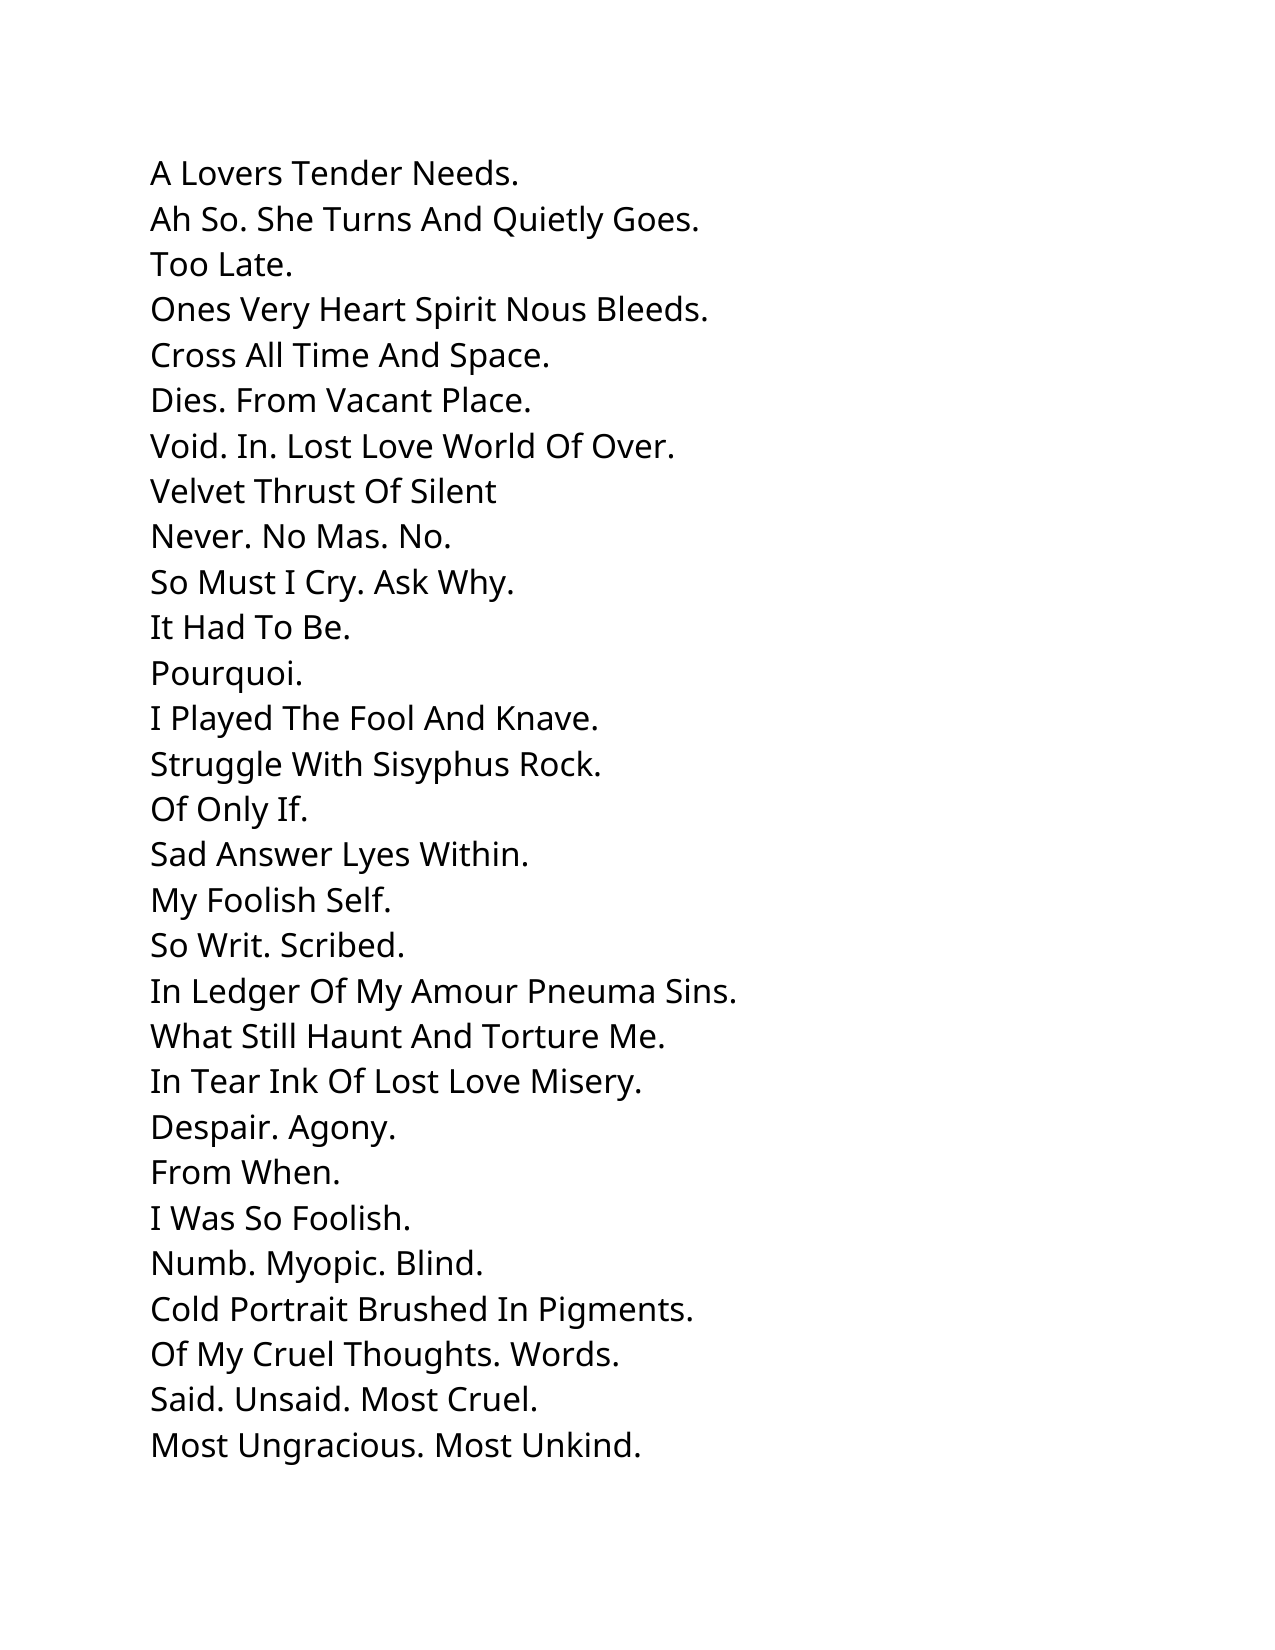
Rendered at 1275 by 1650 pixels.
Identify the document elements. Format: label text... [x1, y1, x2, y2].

text Velvet Thrust Of Silent [150, 468, 1125, 513]
text Cold Portrait Brushed In Pigments. [150, 1285, 1125, 1331]
text I Played The Fool And Knave. [150, 695, 1125, 740]
text Never. No Mas. No. [150, 513, 1125, 559]
text A Lovers Tender Needs. [150, 150, 1125, 195]
text My Foolish Self. [150, 877, 1125, 922]
text Void. In. Lost Love World Of Over. [150, 422, 1125, 468]
text From When. [150, 1149, 1125, 1194]
text What Still Haunt And Torture Me. [150, 1013, 1125, 1058]
text Said. Unsaid. Most Cruel. [150, 1376, 1125, 1422]
text Pourquoi. [150, 649, 1125, 695]
text Too Late. [150, 241, 1125, 286]
text Most Ungracious. Most Unkind. [150, 1422, 1125, 1467]
text Cross All Time And Space. [150, 332, 1125, 377]
text Of Only If. [150, 786, 1125, 831]
text In Tear Ink Of Lost Love Misery. [150, 1058, 1125, 1104]
text Numb. Myopic. Blind. [150, 1240, 1125, 1285]
text So Must I Cry. Ask Why. [150, 559, 1125, 604]
text In Ledger Of My Amour Pneuma Sins. [150, 967, 1125, 1013]
text I Was So Foolish. [150, 1194, 1125, 1240]
text Struggle With Sisyphus Rock. [150, 740, 1125, 786]
text Despair. Agony. [150, 1104, 1125, 1149]
text It Had To Be. [150, 604, 1125, 649]
text Sad Answer Lyes Within. [150, 831, 1125, 877]
text Ah So. She Turns And Quietly Goes. [150, 195, 1125, 241]
text Dies. From Vacant Place. [150, 377, 1125, 422]
text So Writ. Scribed. [150, 922, 1125, 967]
text Of My Cruel Thoughts. Words. [150, 1331, 1125, 1376]
text Ones Very Heart Spirit Nous Bleeds. [150, 286, 1125, 332]
